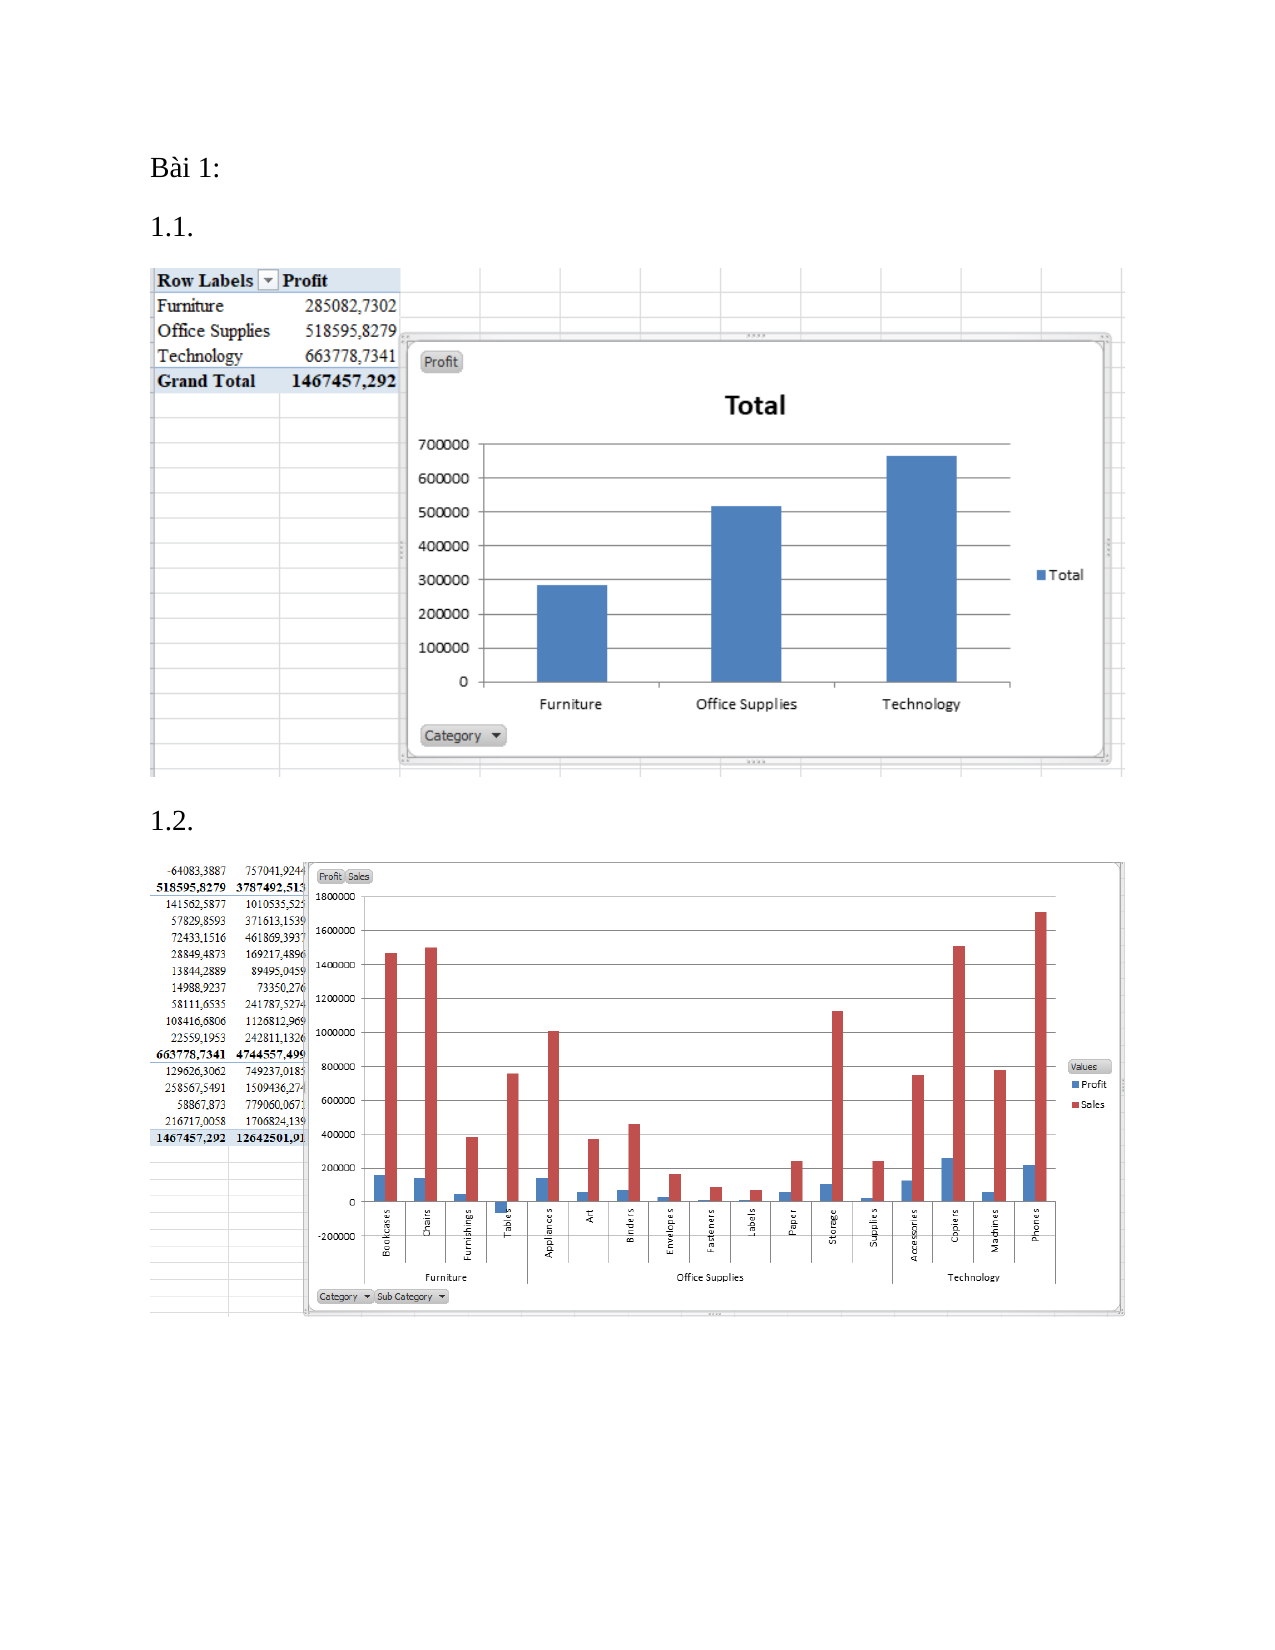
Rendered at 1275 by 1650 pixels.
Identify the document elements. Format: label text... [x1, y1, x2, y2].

text Bài 1: [150, 150, 1125, 183]
text 1.2. [150, 803, 1125, 836]
picture [150, 268, 1125, 777]
picture [150, 862, 1125, 1317]
text 1.1. [150, 209, 1125, 243]
